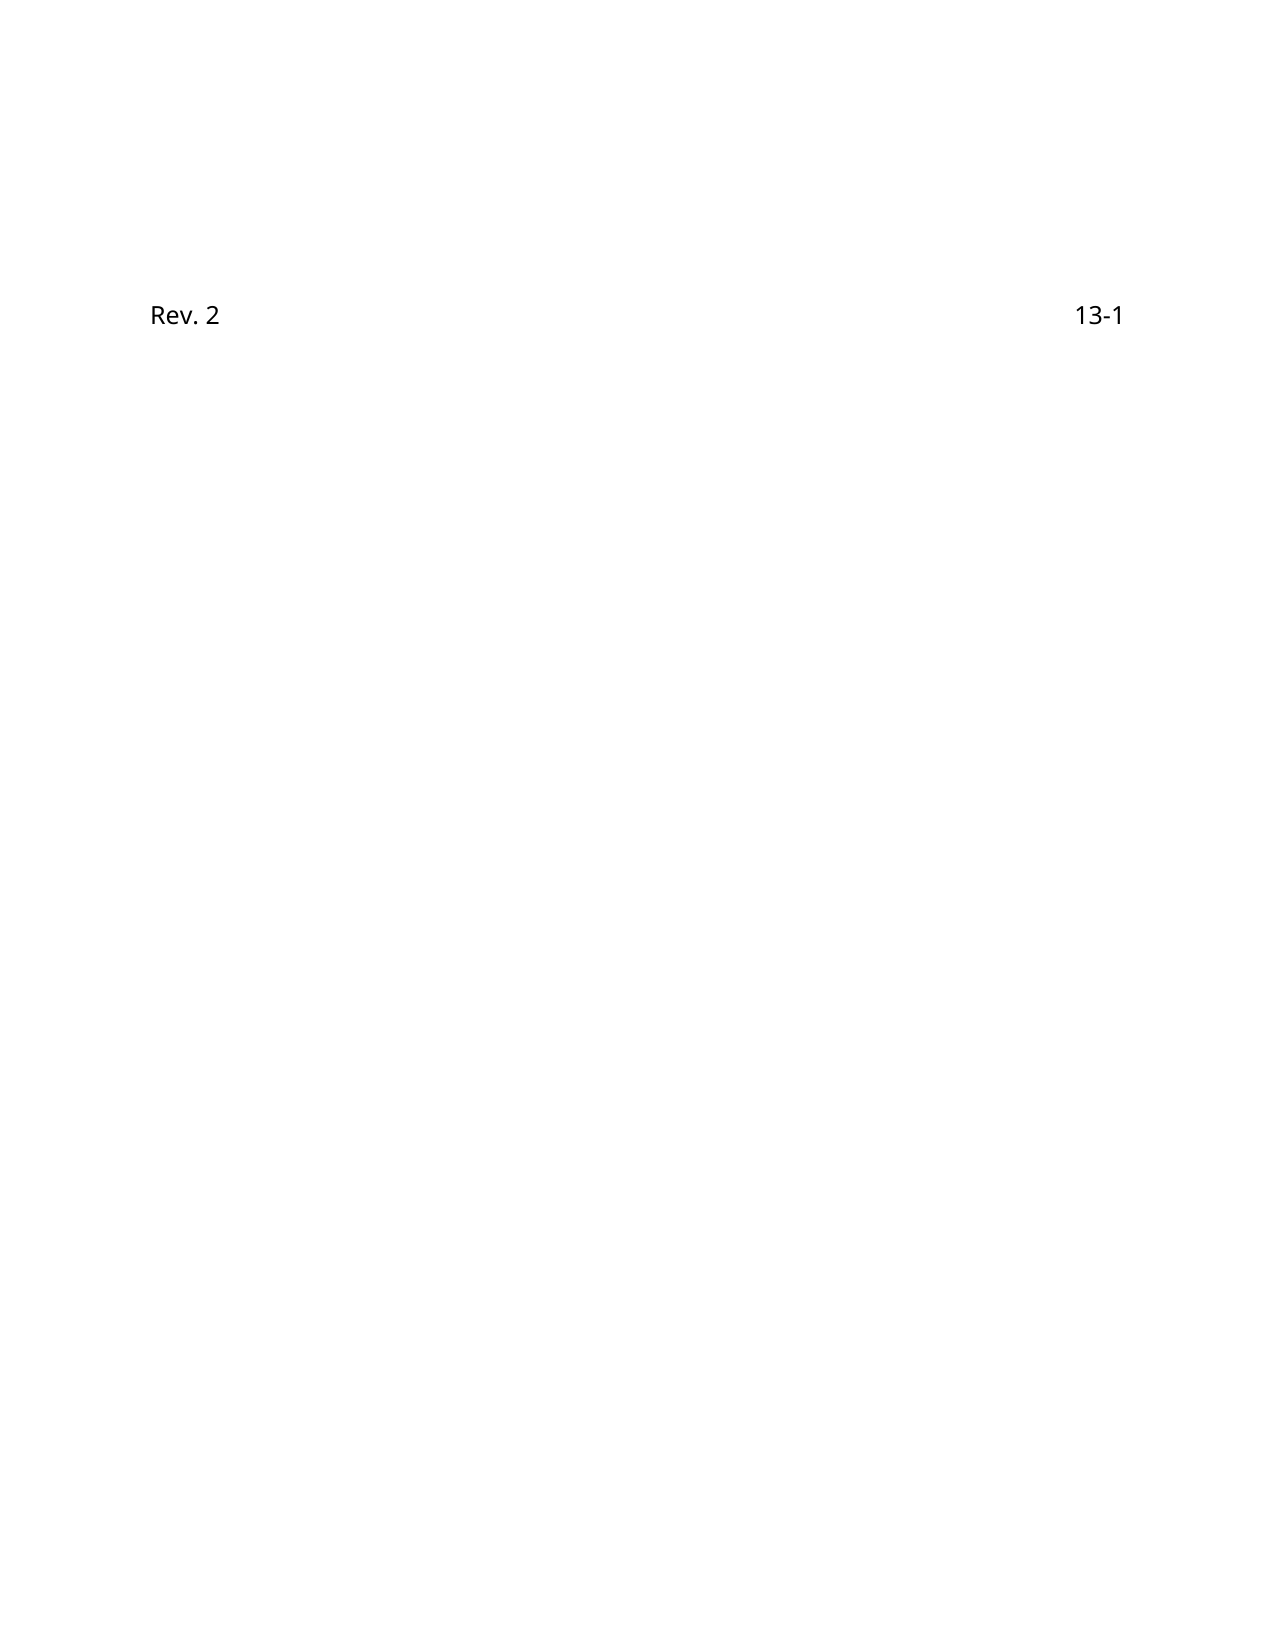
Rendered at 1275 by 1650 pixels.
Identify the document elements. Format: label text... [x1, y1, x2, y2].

text Rev. 2 13-1 [150, 303, 1125, 330]
